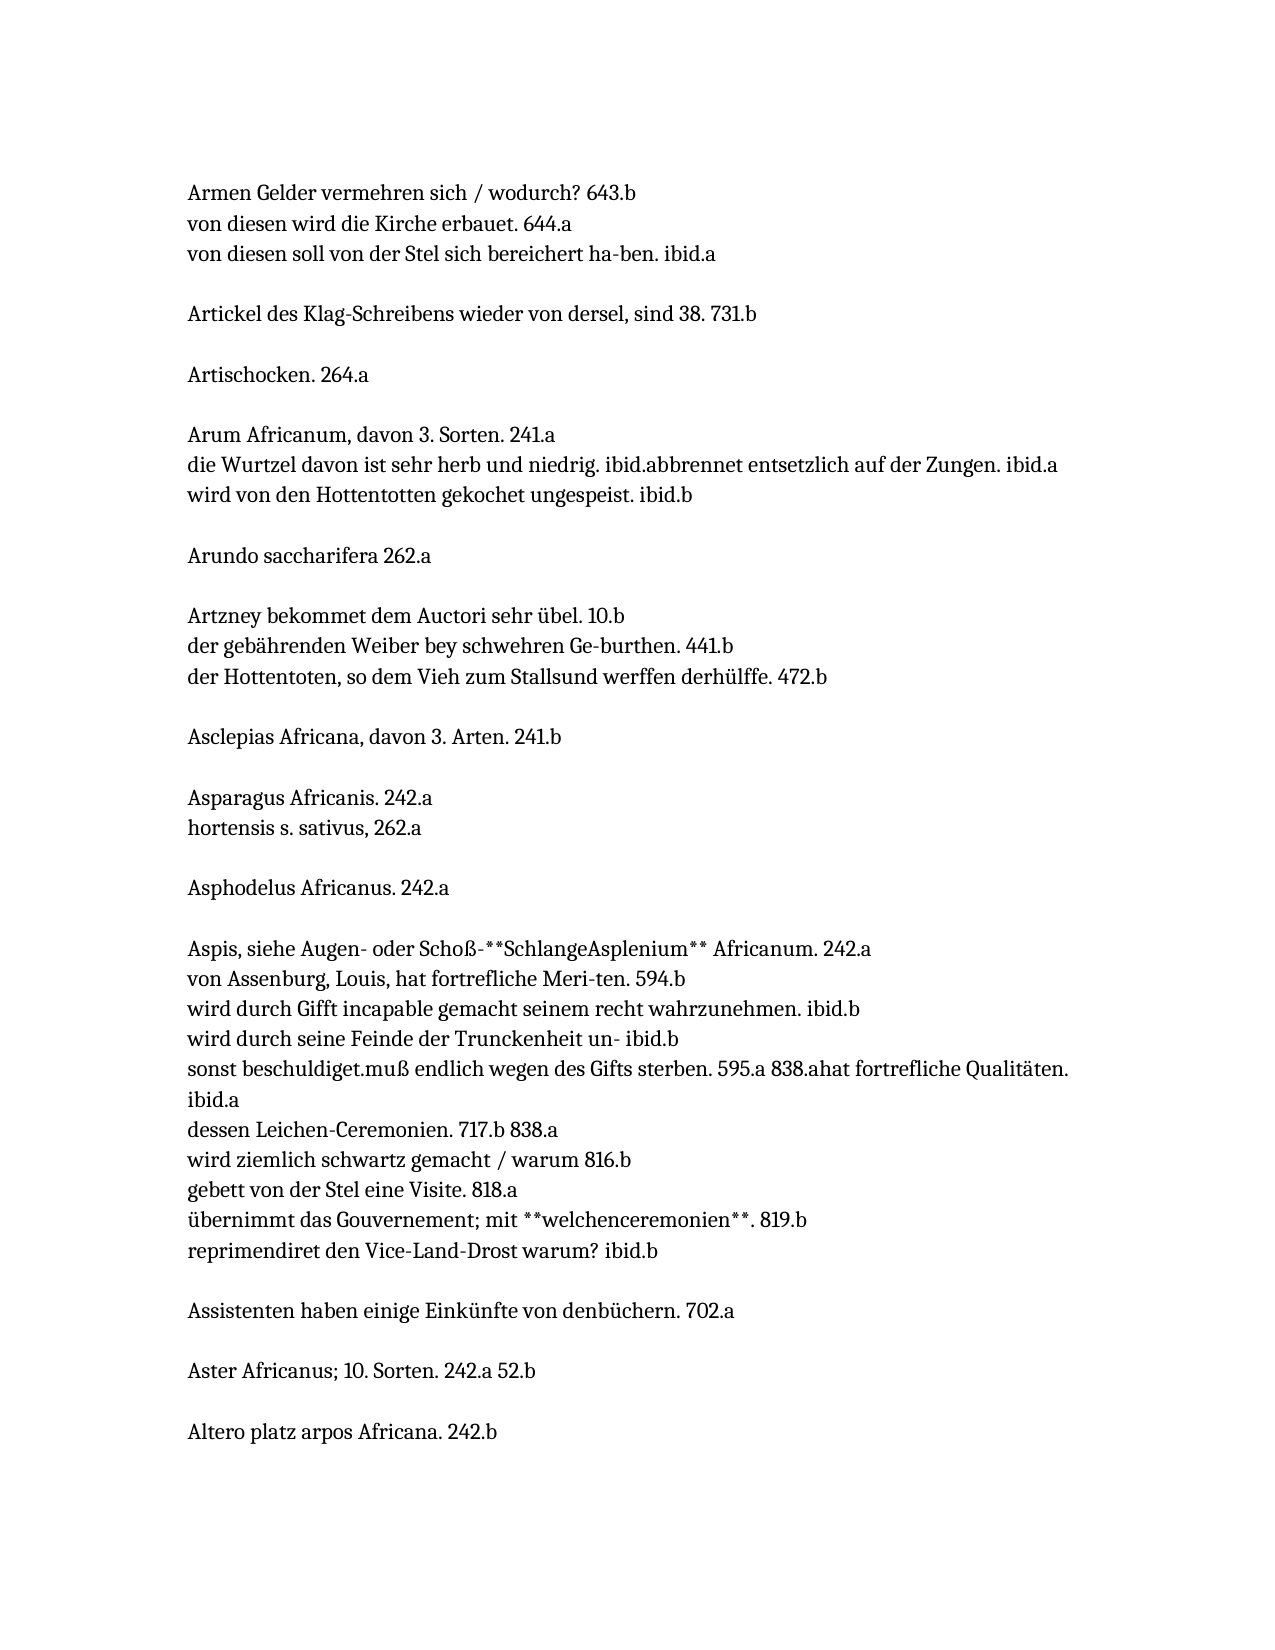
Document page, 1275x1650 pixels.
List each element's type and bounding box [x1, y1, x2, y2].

text [187, 150, 1087, 1475]
